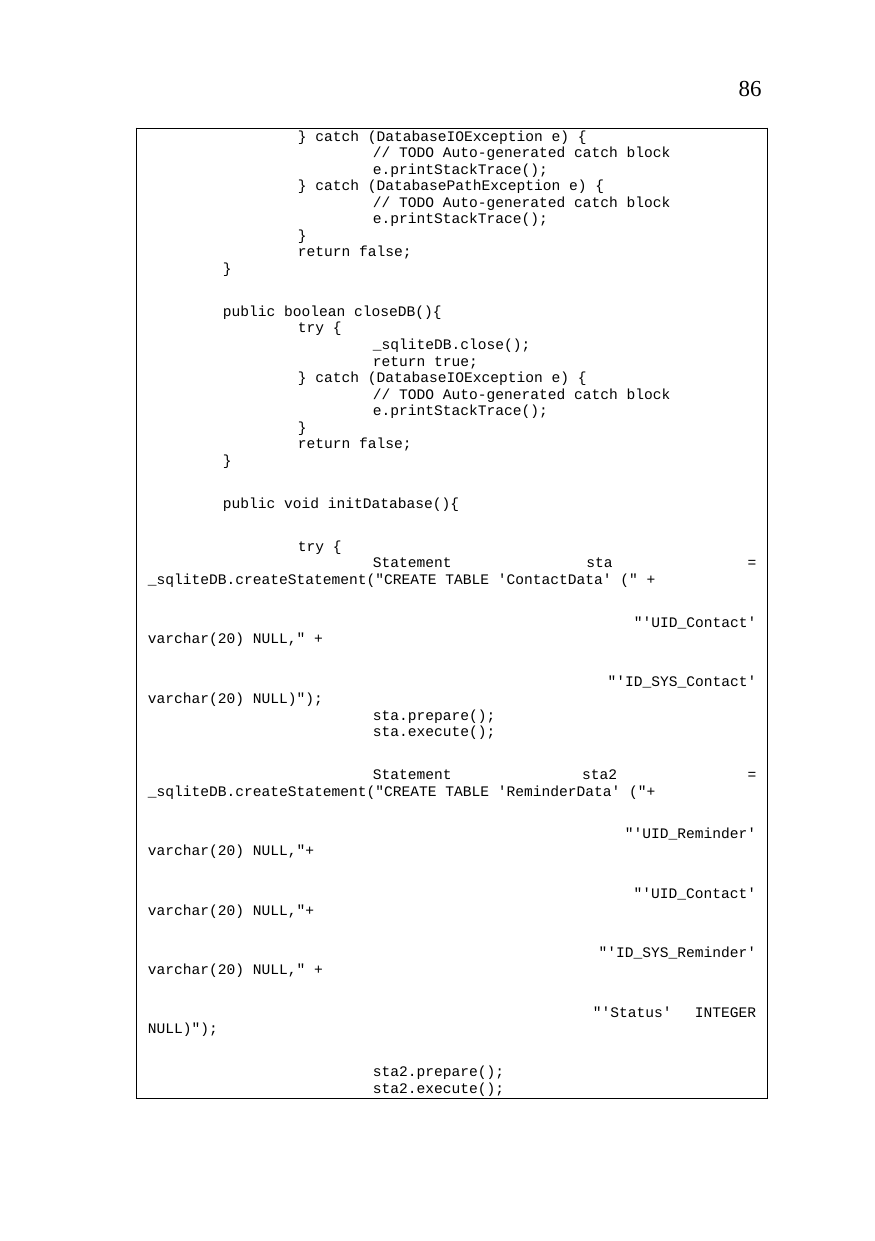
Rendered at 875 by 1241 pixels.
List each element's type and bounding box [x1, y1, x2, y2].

table_header [137, 129, 767, 1098]
